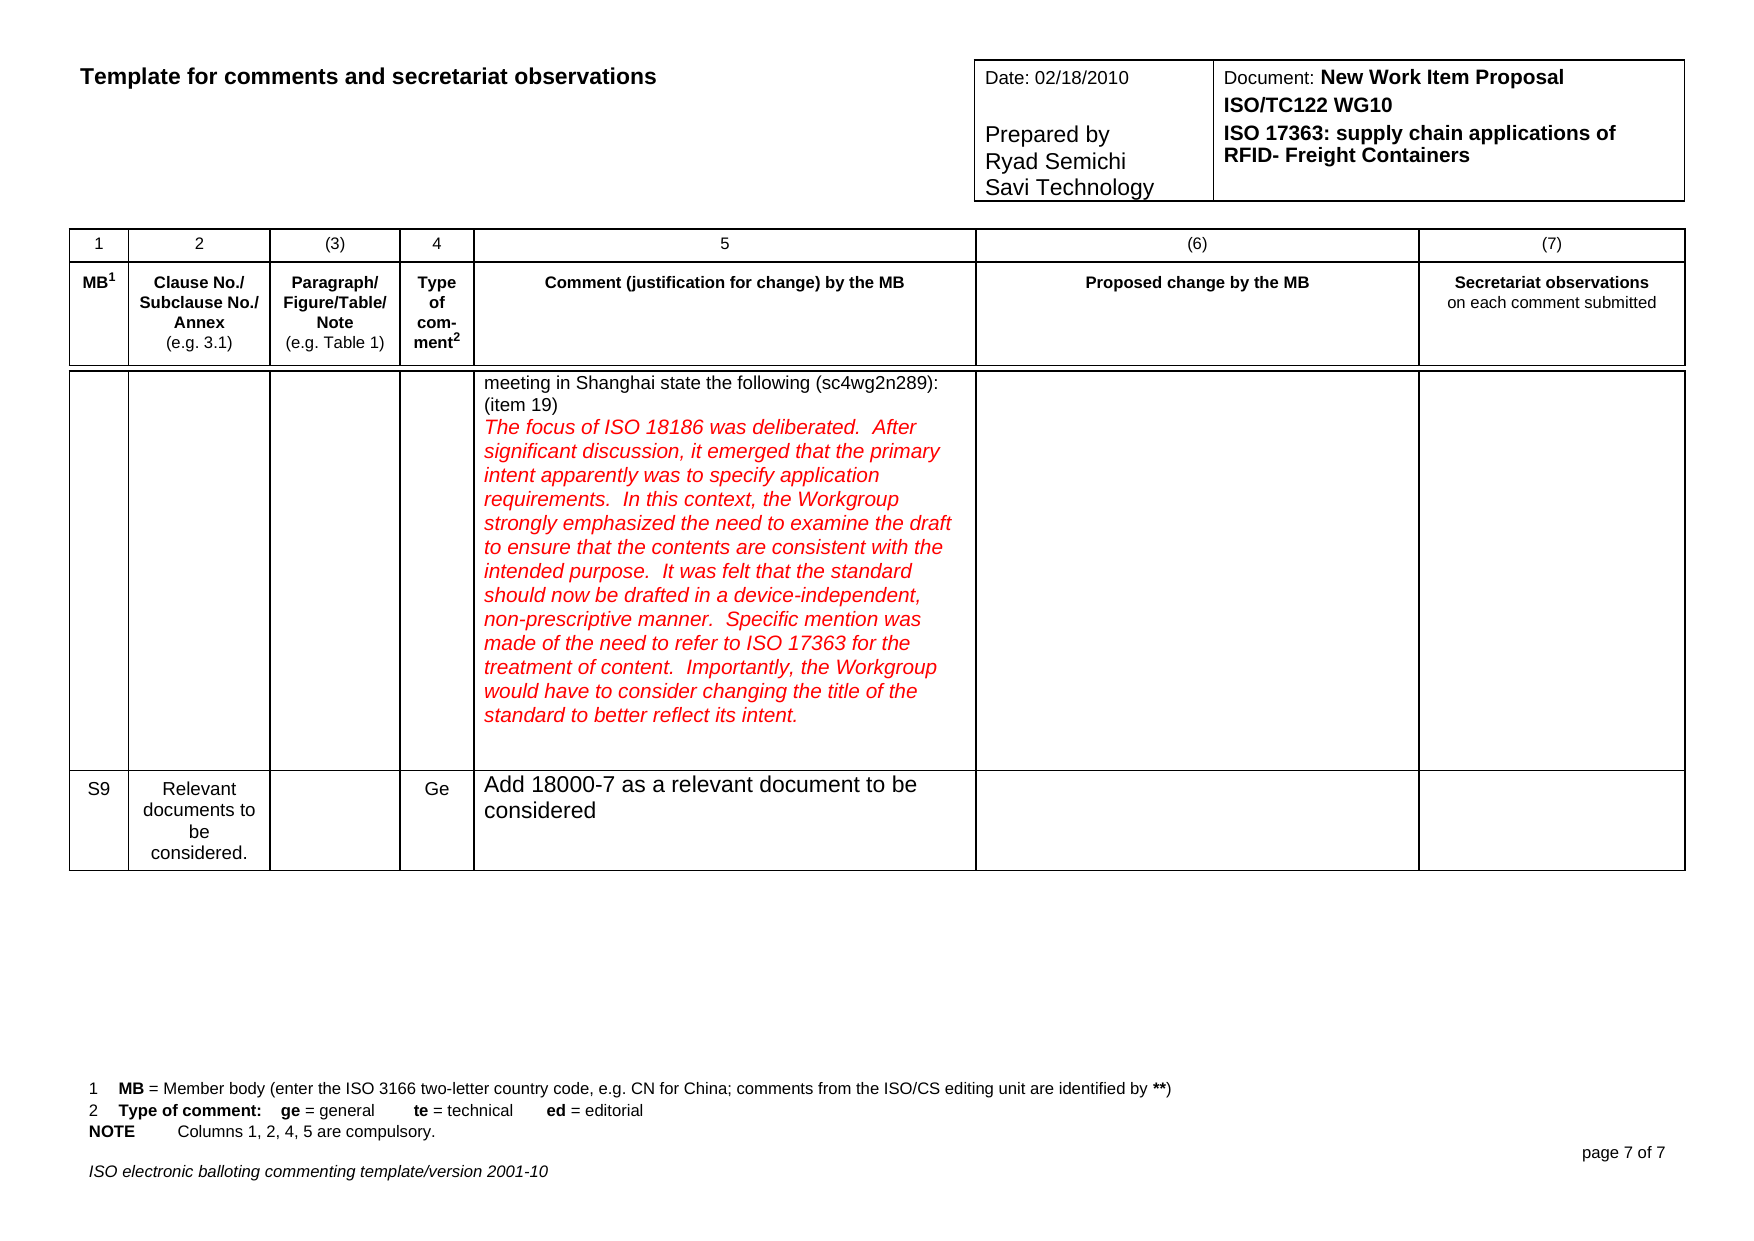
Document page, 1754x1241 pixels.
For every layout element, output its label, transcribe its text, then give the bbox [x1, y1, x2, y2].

table_cell [977, 771, 1418, 870]
table_cell Ge [401, 771, 473, 870]
table_cell [1420, 372, 1684, 769]
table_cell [475, 372, 975, 769]
table_cell [1420, 771, 1684, 870]
table_cell Relevant documents to be considered. [129, 771, 269, 870]
table_cell S9 [70, 771, 128, 870]
table_cell S8 [70, 372, 128, 769]
table_cell [271, 372, 399, 769]
table_cell [401, 372, 473, 769]
table_cell [271, 771, 399, 870]
table_cell [129, 372, 269, 769]
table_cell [977, 372, 1418, 769]
table_cell Add 18000-7 as a relevant document to be considered [475, 771, 975, 870]
